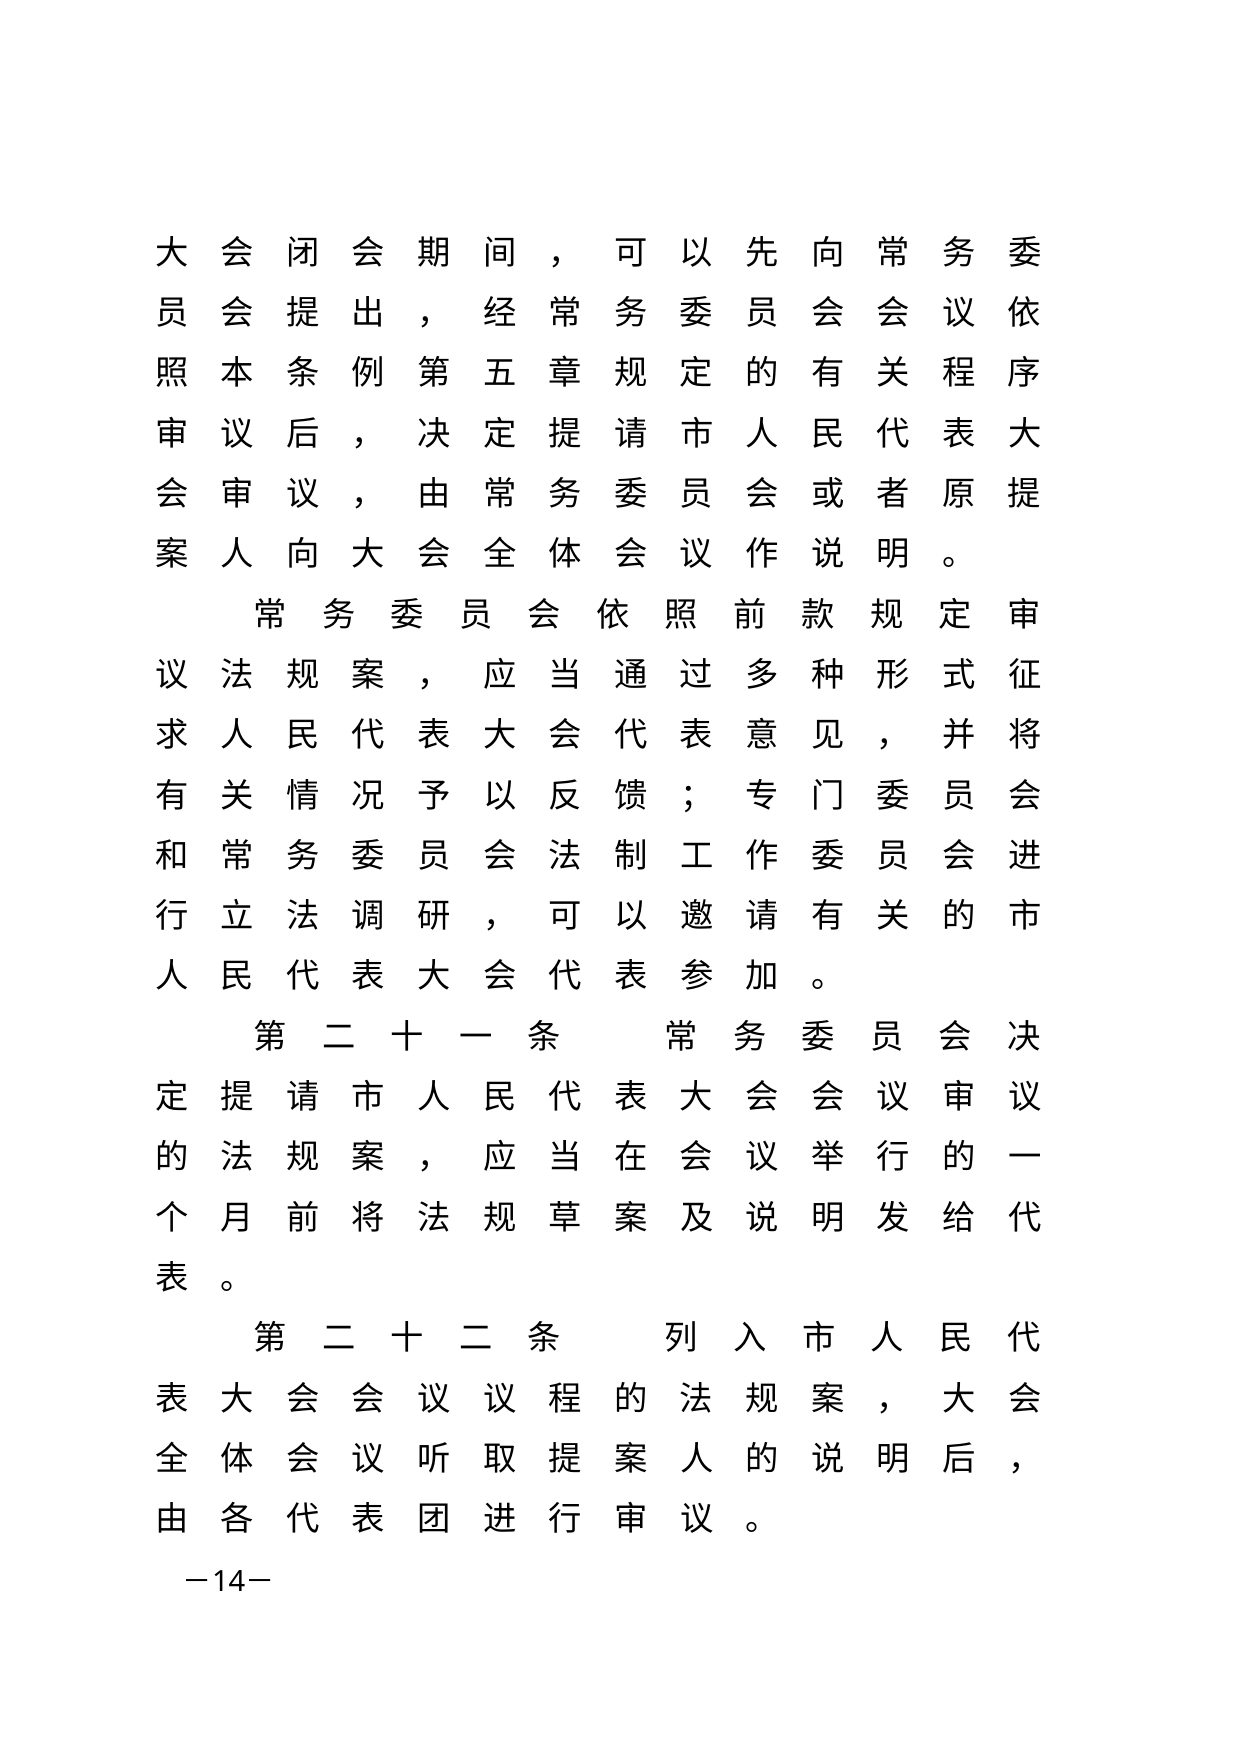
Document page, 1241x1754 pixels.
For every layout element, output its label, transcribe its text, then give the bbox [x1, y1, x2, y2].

text 常务委员会依照前款规定审议法规案，应当通过多种形式征求人民代表大会代表意见，并将有关情况予以反馈；专门委员会和常务委员会法制工作委员会进行立法调研，可以邀请有关的市人民代表大会代表参加。 [155, 581, 1073, 1003]
text 第二十二条 列入市人民代表大会会议议程的法规案，大会全体会议听取提案人的说明后，由各代表团进行审议。 [155, 1305, 1073, 1546]
text 第二十条 向市人民代表大会提出的法规案，在市人民代表大会闭会期间，可以先向常务委员会提出，经常务委员会会议依照本条例第五章规定的有关程序审议后，决定提请市人民代表大会审议，由常务委员会或者原提案人向大会全体会议作说明。 [155, 219, 1073, 581]
text 第二十一条 常务委员会决定提请市人民代表大会会议审议的法规案，应当在会议举行的一个月前将法规草案及说明发给代表。 [155, 1003, 1073, 1305]
